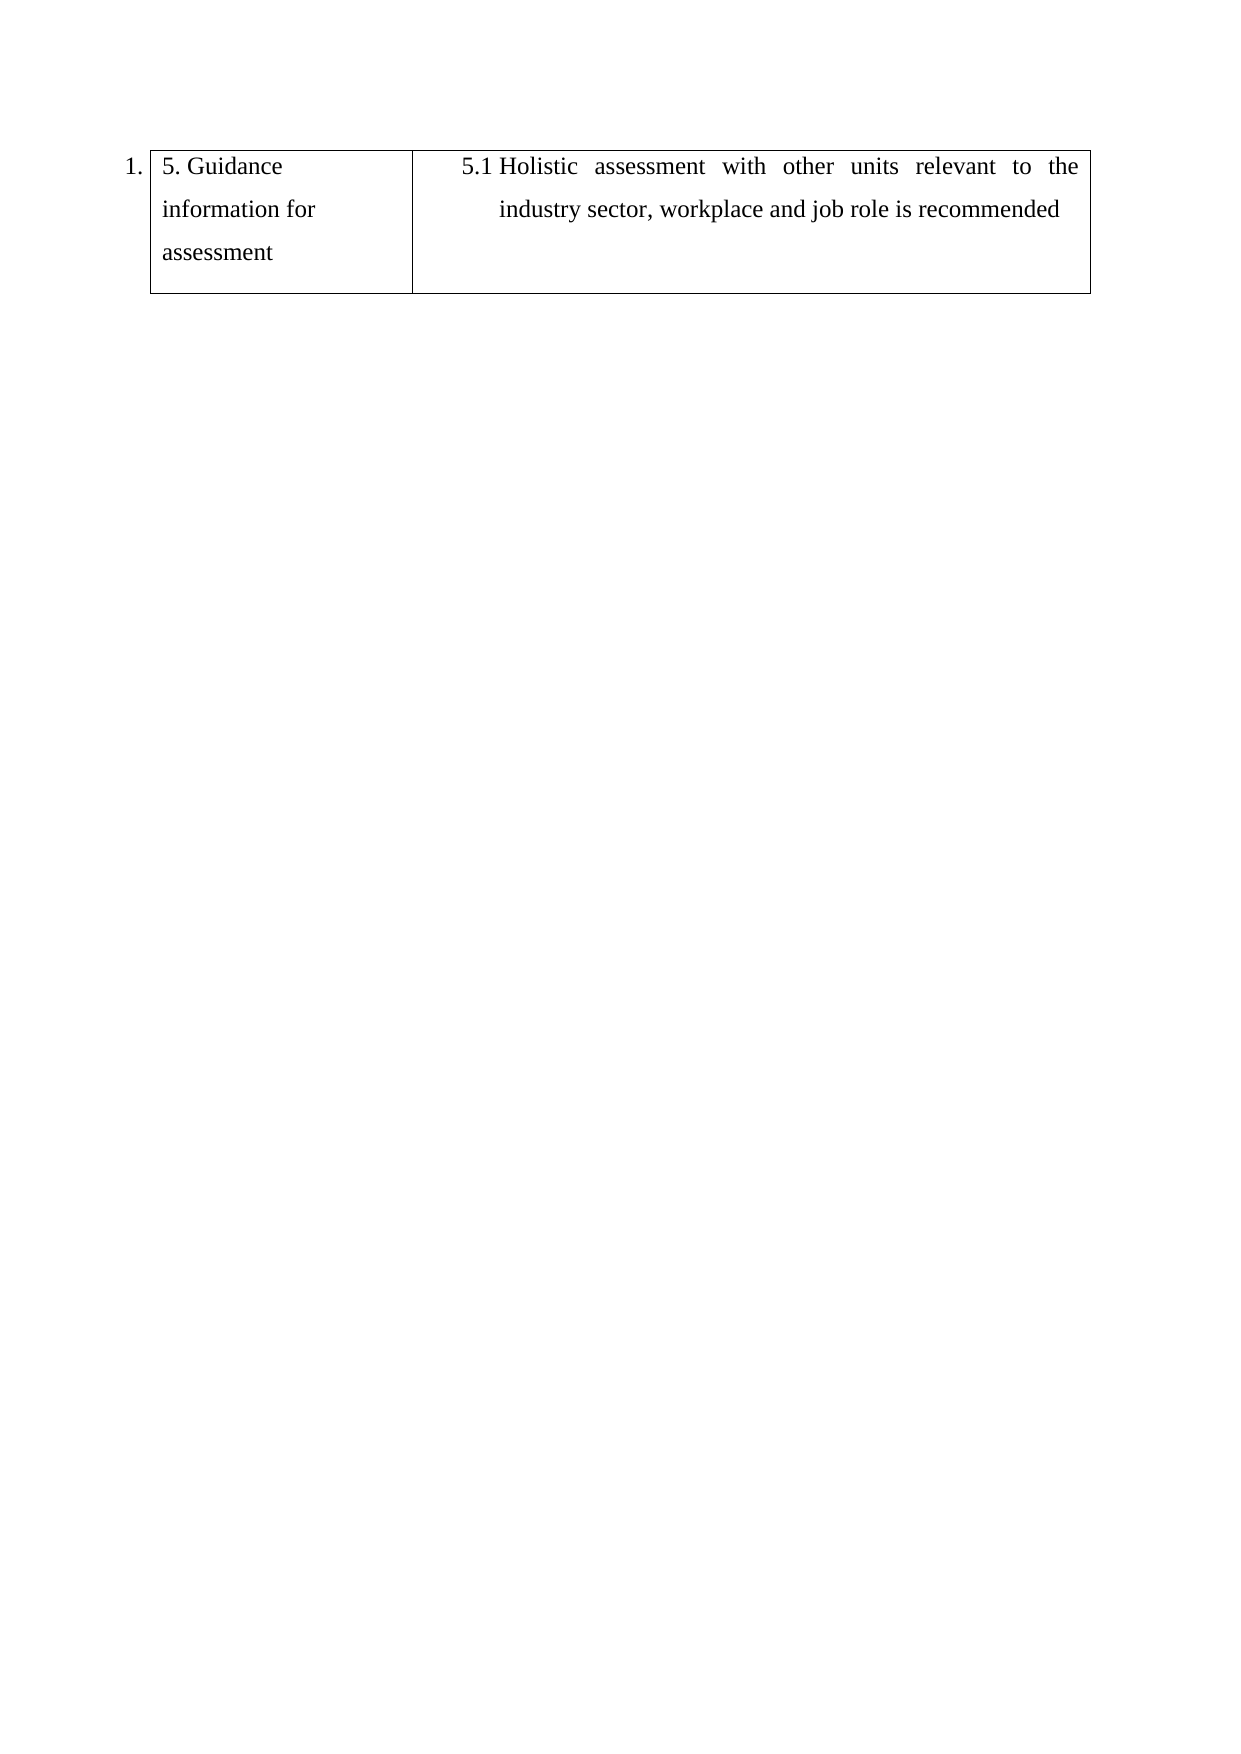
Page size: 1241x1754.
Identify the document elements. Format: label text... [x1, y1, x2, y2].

table_cell Holistic assessment with other units relevant to the industry sector, workplace and job role is recommended [413, 151, 1090, 293]
table_cell 5. Guidance information for assessment [151, 151, 412, 293]
